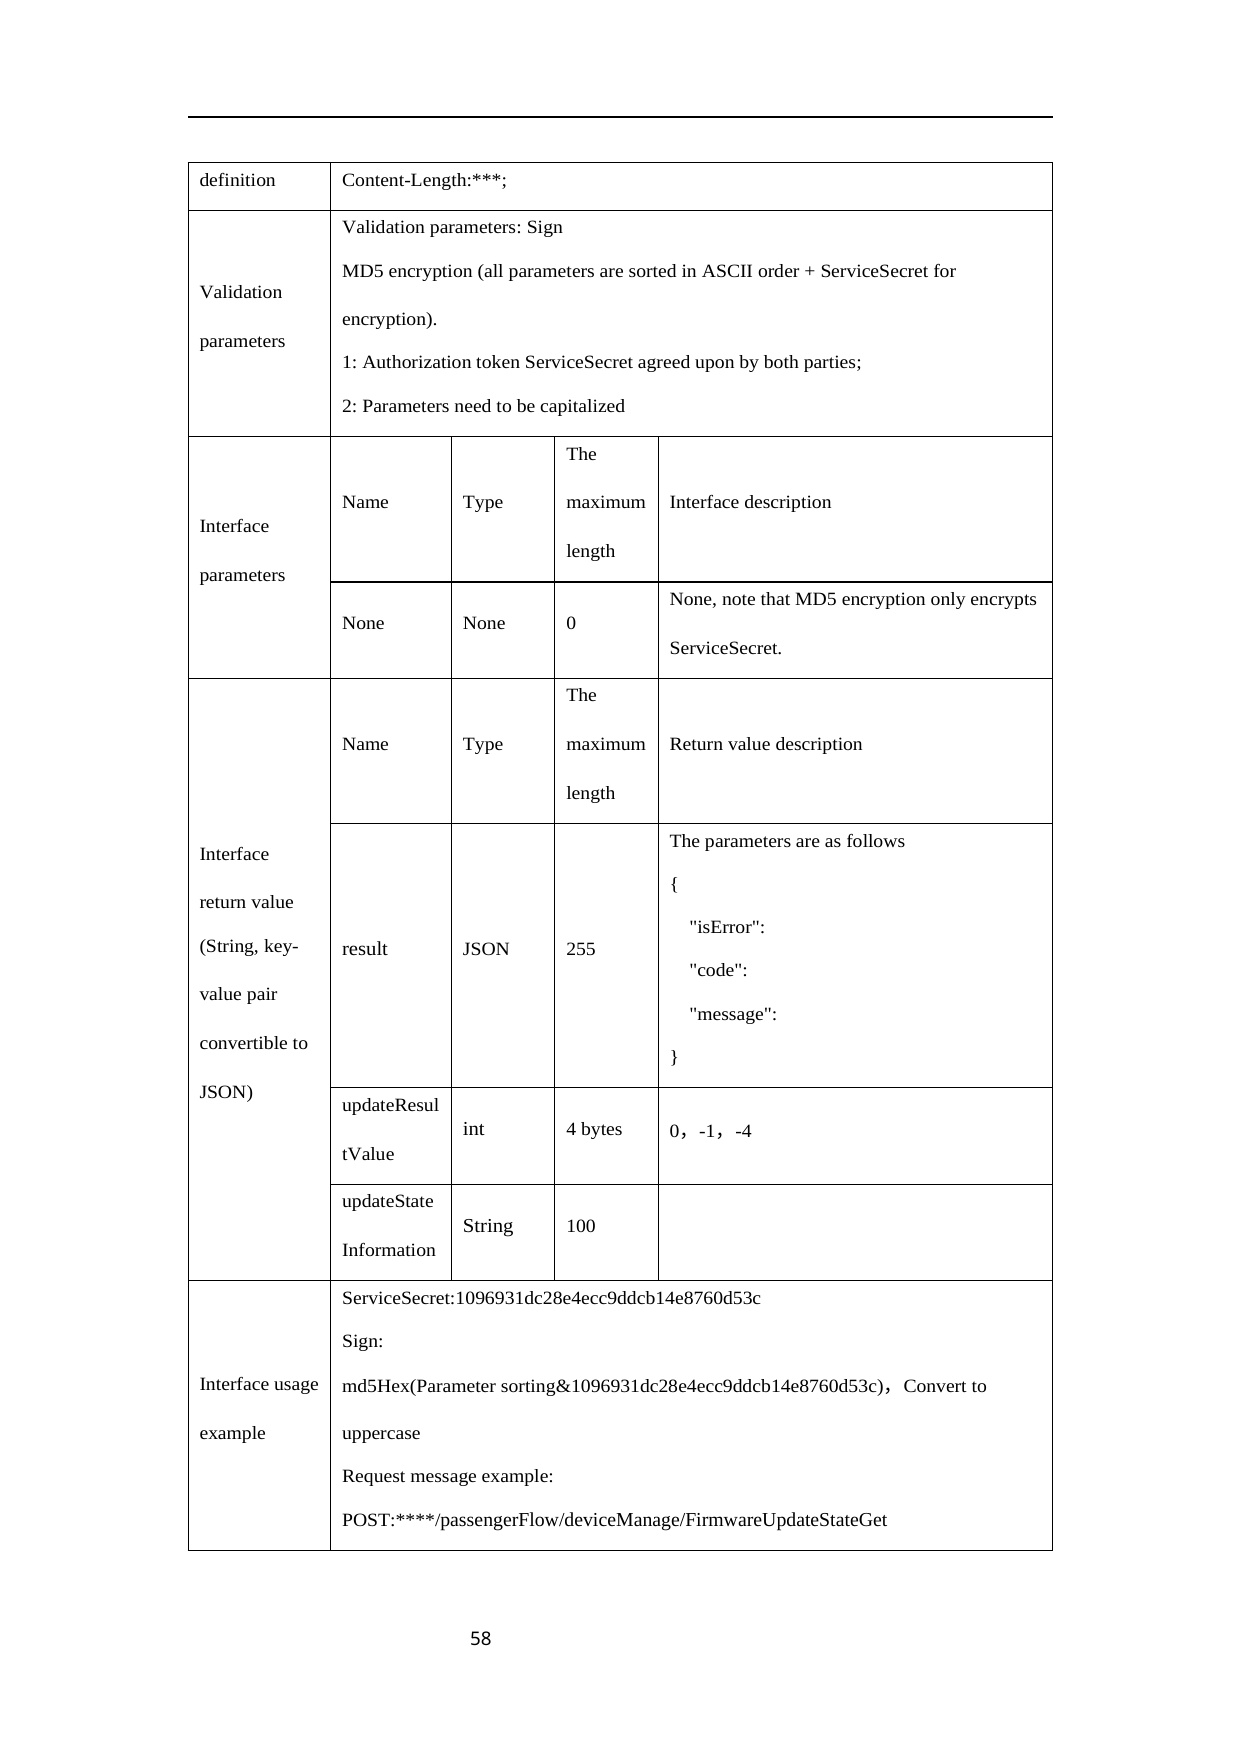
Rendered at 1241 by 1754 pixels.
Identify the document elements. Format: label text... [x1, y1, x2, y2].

table_cell Interface parameters [189, 437, 330, 678]
table_cell None, note that MD5 encryption only encrypts ServiceSecret. [659, 583, 1052, 678]
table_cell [331, 163, 1052, 210]
table_cell The parameters are as follows { "isError": "code": "message": } [659, 824, 1052, 1087]
table_cell Return value description [659, 679, 1052, 823]
table_cell The maximum length [555, 437, 658, 581]
table_cell Type [452, 437, 554, 581]
table_cell result [331, 824, 451, 1087]
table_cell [189, 1281, 330, 1550]
table_cell String [452, 1185, 554, 1280]
table_cell int [452, 1088, 554, 1184]
table_cell 4 bytes [555, 1088, 658, 1184]
table_cell Interface return value (String, key-value pair convertible to JSON) [189, 679, 330, 1280]
table_cell The maximum length [555, 679, 658, 823]
table_cell Interface description [659, 437, 1052, 581]
table_cell updateStateInformation [331, 1185, 451, 1280]
table_cell 0，-1，-4 [659, 1088, 1052, 1184]
table_cell 100 [555, 1185, 658, 1280]
table_cell 0 [555, 583, 658, 678]
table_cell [331, 1281, 1052, 1550]
table_cell [659, 1185, 1052, 1280]
table_cell Name [331, 679, 451, 823]
table_cell None [452, 583, 554, 678]
table_cell Name [331, 437, 451, 581]
table_cell Validation parameters: Sign MD5 encryption (all parameters are sorted in ASCII order + ServiceSecret for encryption). 1: Authorization token ServiceSecret agreed upon by both parties; 2: Parameters need to be capitalized [331, 211, 1052, 436]
table_cell None [331, 583, 451, 678]
table_cell 255 [555, 824, 658, 1087]
table_cell JSON [452, 824, 554, 1087]
table_cell updateResultValue [331, 1088, 451, 1184]
table_cell Validation parameters [189, 211, 330, 436]
table_cell Type [452, 679, 554, 823]
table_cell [189, 163, 330, 210]
